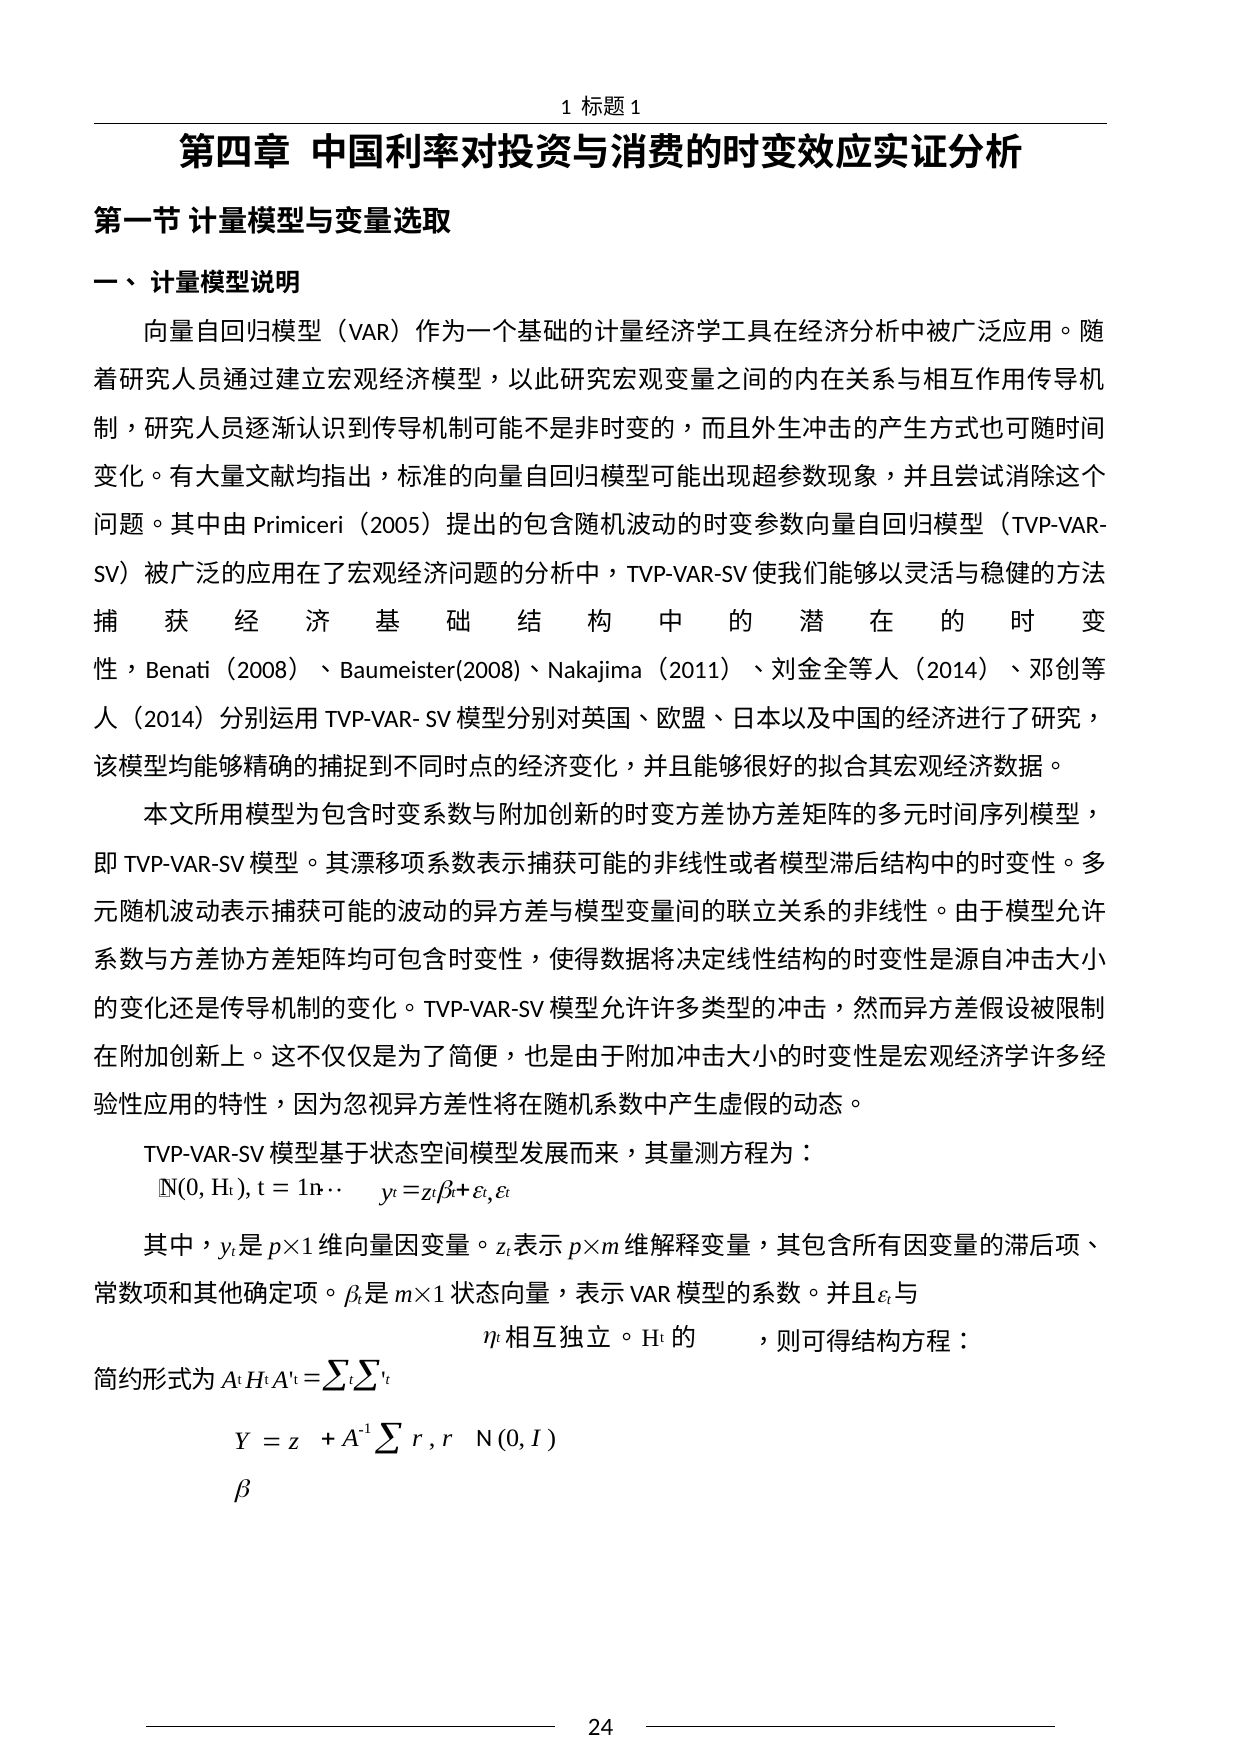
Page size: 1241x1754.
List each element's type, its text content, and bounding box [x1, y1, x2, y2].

text 向量自回归模型（VAR）作为一个基础的计量经济学工具在经济分析中被广泛应用。随着研究人员通过建立宏观经济模型，以此研究宏观变量之间的内在关系与相互作用传导机制，研究人员逐渐认识到传导机制可能不是非时变的，而且外生冲击的产生方式也可随时间变化。有大量文献均指出，标准的向量自回归模型可能出现超参数现象，并且尝试消除这个问题。其中由Primiceri（2005）提出的包含随机波动的时变参数向量自回归模型（TVP-VAR-SV）被广泛的应用在了宏观经济问题的分析中，TVP-VAR-SV使我们能够以灵活与稳健的方法捕获经济基础结构中的潜在的时变性，Benati（2008）、Baumeister(2008)、Nakajima（2011）、刘金全等人（2014）、邓创等人（2014）分别运用TVP-VAR- SV模型分别对英国、欧盟、日本以及中国的经济进行了研究，该模型均能够精确的捕捉到不同时点的经济变化，并且能够很好的拟合其宏观经济数据。 [94, 298, 1107, 782]
text Y  z  [233, 1406, 309, 1503]
subtitle 第一节 计量模型与变量选取 [94, 200, 1107, 240]
text TVP-VAR-SV模型基于状态空间模型发展而来，其量测方程为： [94, 1120, 1107, 1168]
text yt zttt,t [94, 1168, 1107, 1212]
text t相互独立。Ht 的简约形式为At Ht A't t't [94, 1309, 697, 1396]
subtitle 一、 计量模型说明 [94, 264, 1107, 298]
text 本文所用模型为包含时变系数与附加创新的时变方差协方差矩阵的多元时间序列模型，即TVP-VAR-SV模型。其漂移项系数表示捕获可能的非线性或者模型滞后结构中的时变性。多元随机波动表示捕获可能的波动的异方差与模型变量间的联立关系的非线性。由于模型允许系数与方差协方差矩阵均可包含时变性，使得数据将决定线性结构的时变性是源自冲击大小的变化还是传导机制的变化。TVP-VAR-SV模型允许许多类型的冲击，然而异方差假设被限制在附加创新上。这不仅仅是为了简便，也是由于附加冲击大小的时变性是宏观经济学许多经验性应用的特性，因为忽视异方差性将在随机系数中产生虚假的动态。 [94, 782, 1107, 1120]
text  A1  r , r N (0, I ) [320, 1411, 1107, 1459]
text 其中，yt是p1维向量因变量。zt表示pm维解释变量，其包含所有因变量的滞后项、常数项和其他确定项。t是m1状态向量，表示VAR模型的系数。并且t 与 [94, 1212, 1107, 1309]
subtitle 第四章 中国利率对投资与消费的时变效应实证分析 [94, 124, 1107, 176]
text ，则可得结构方程： [701, 1309, 1107, 1357]
